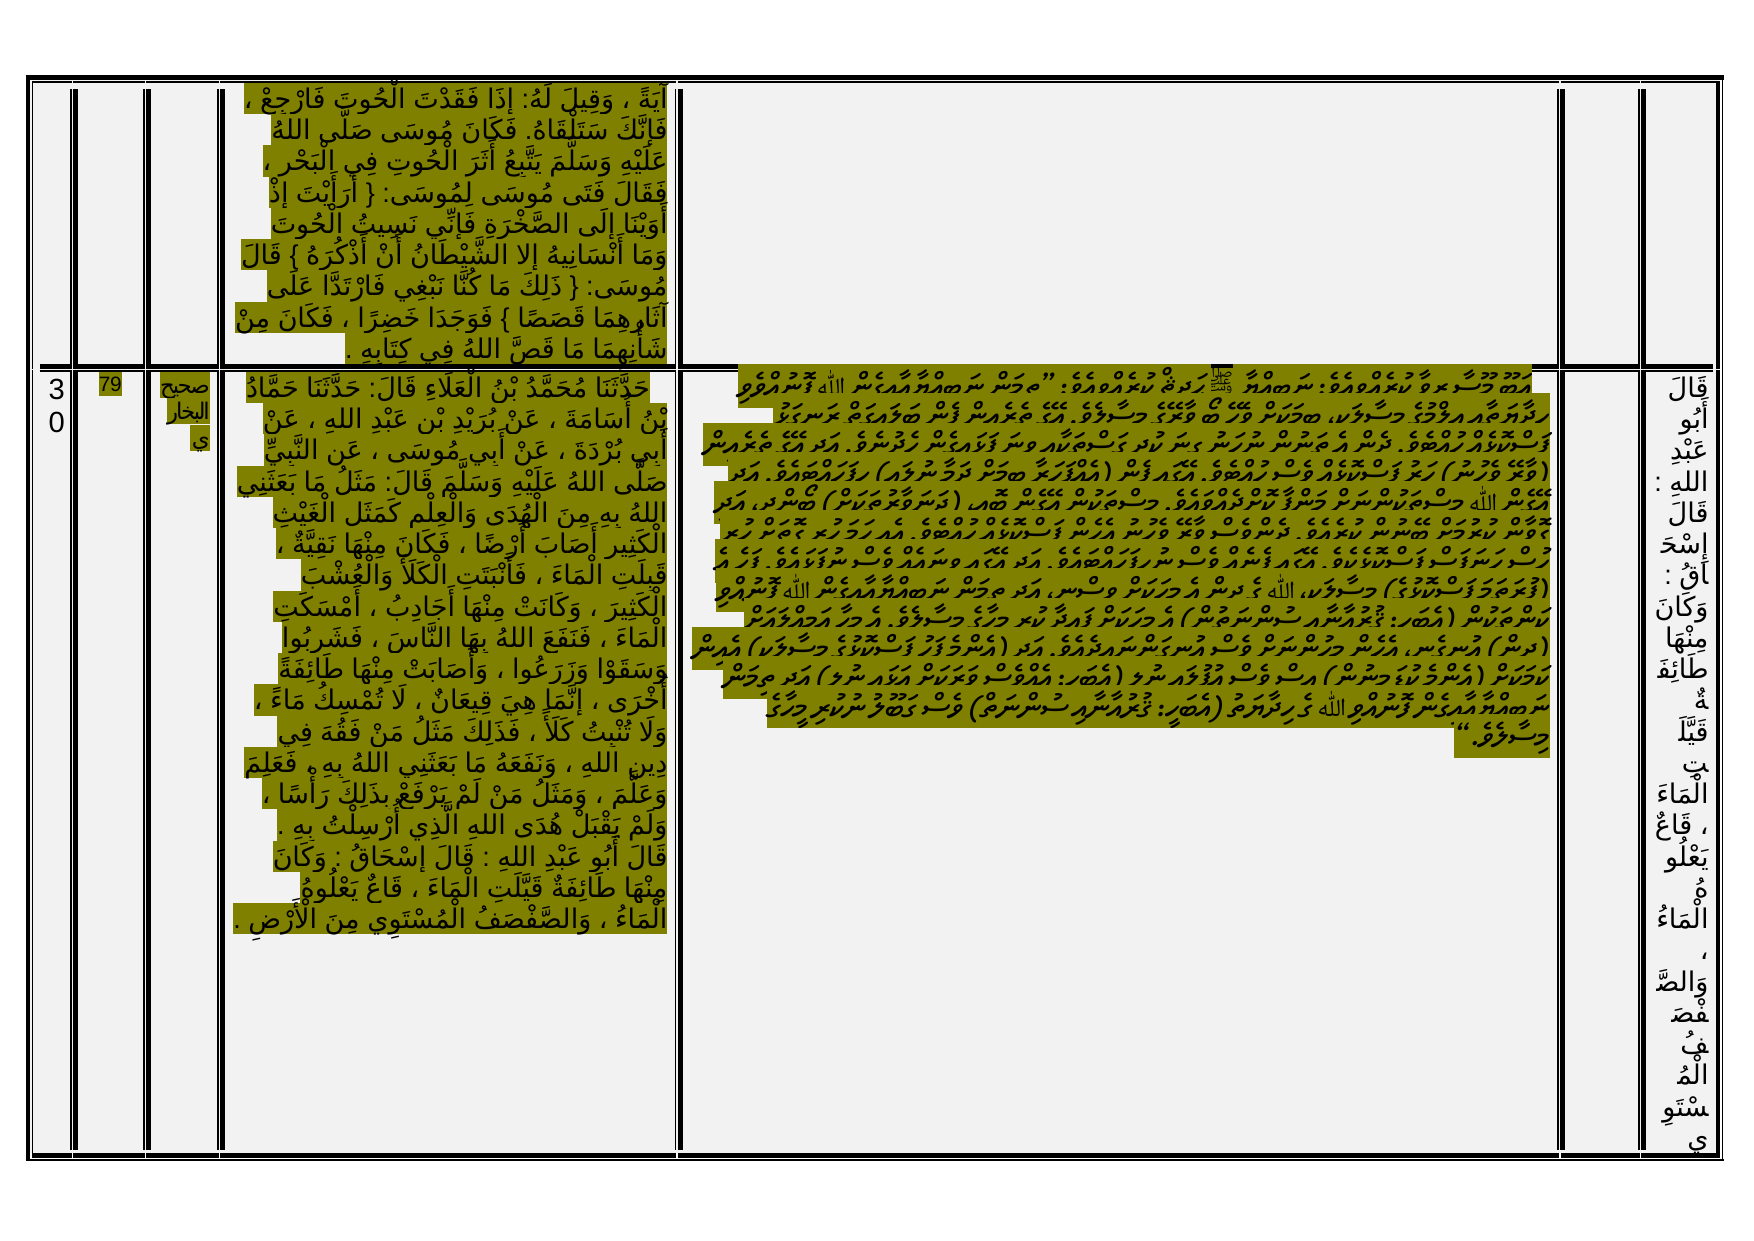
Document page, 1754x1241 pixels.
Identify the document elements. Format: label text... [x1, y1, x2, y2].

table_cell صحيح البخاري [147, 80, 221, 364]
table_cell [30, 80, 74, 364]
table_cell 78 [74, 80, 147, 364]
table_cell صحيح البخاري [147, 364, 221, 1153]
table_cell [1642, 83, 1716, 364]
table_cell [30, 364, 74, 1153]
table_cell [1561, 80, 1642, 364]
table_cell [1561, 364, 1642, 1153]
table_cell 79 [74, 364, 147, 1153]
